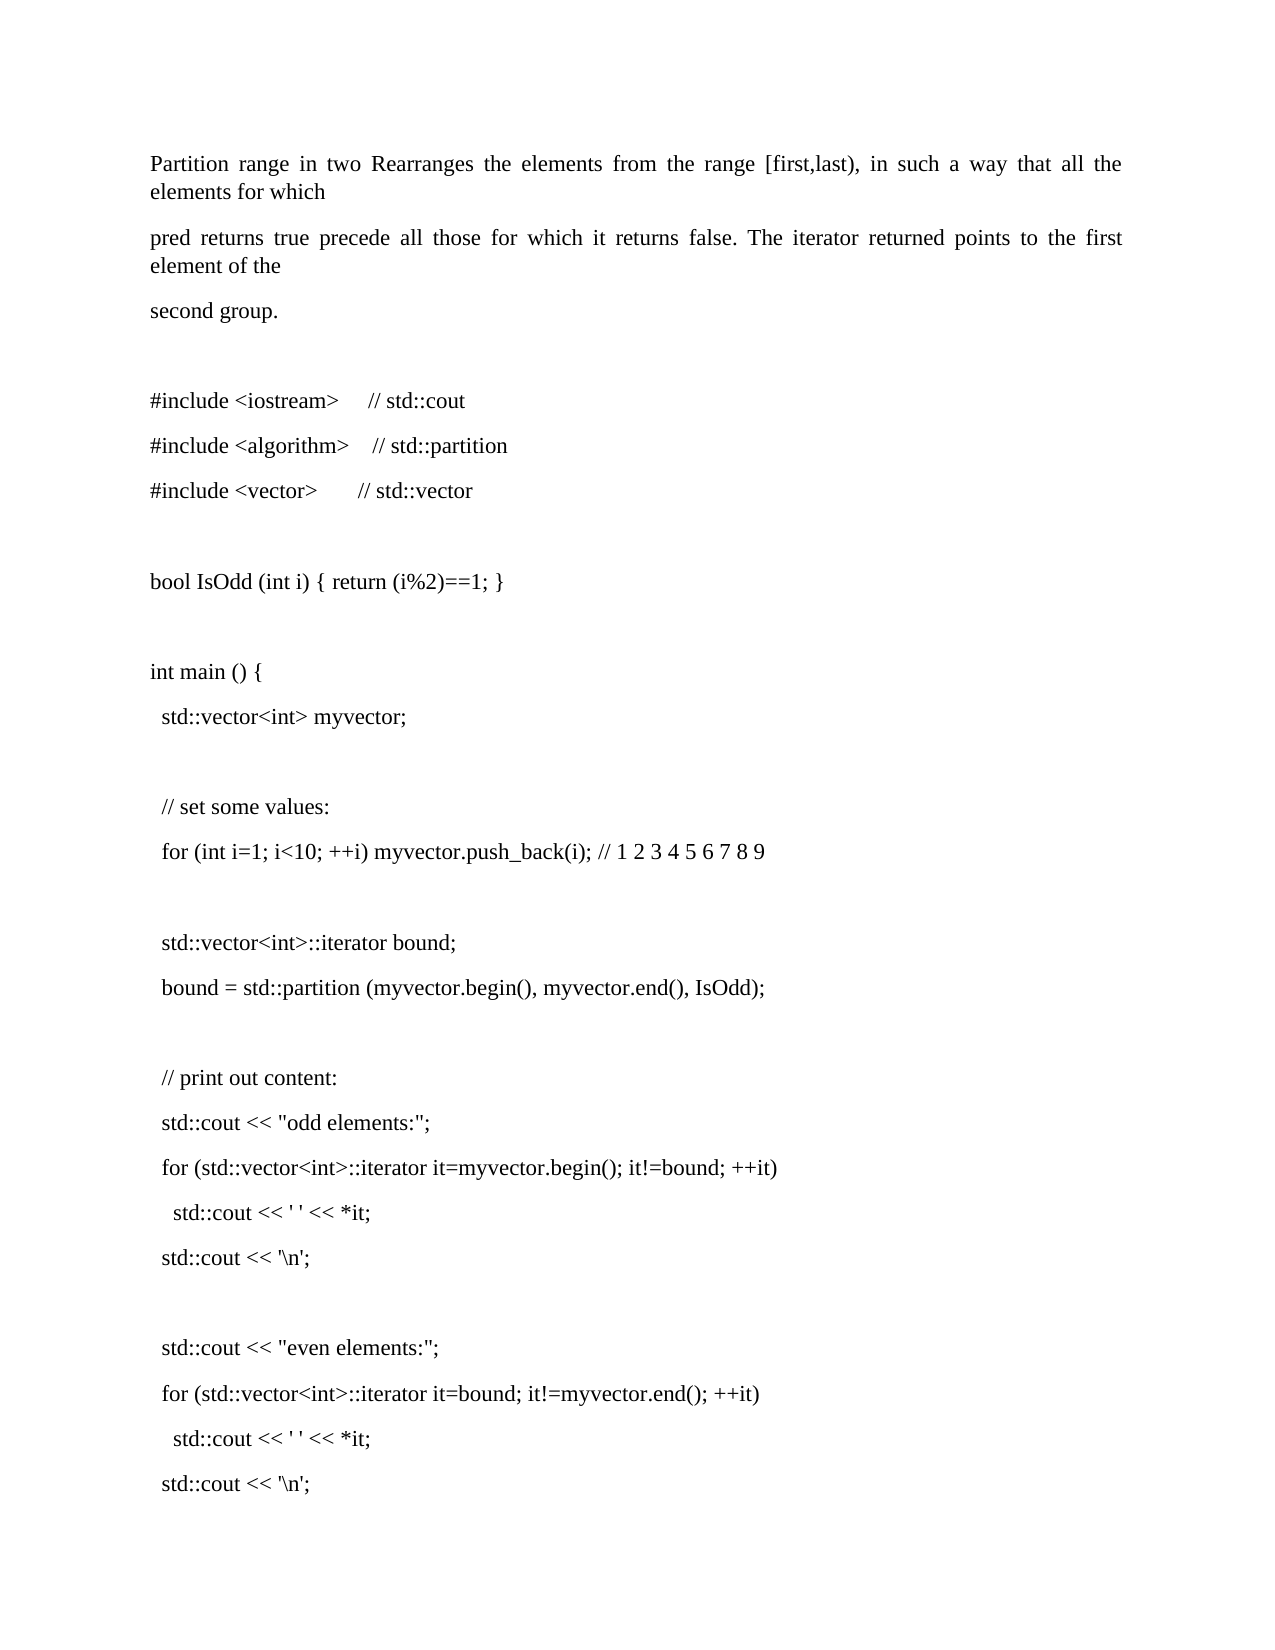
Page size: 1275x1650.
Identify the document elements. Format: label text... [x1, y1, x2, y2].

text std::vector<int> myvector; [150, 703, 1125, 729]
text for (int i=1; i<10; ++i) myvector.push_back(i); // 1 2 3 4 5 6 7 8 9 [150, 838, 1125, 865]
text // set some values: [150, 793, 1125, 819]
text int main () { [150, 658, 1125, 684]
text Partition range in two Rearranges the elements from the range [first,last), in such a way that all the elements for which [150, 150, 1125, 205]
text std::cout << '\n'; [150, 1244, 1125, 1271]
text std::cout << ' ' << *it; [150, 1425, 1125, 1451]
text // print out content: [150, 1064, 1125, 1090]
text second group. [150, 297, 1125, 323]
text std::cout << "odd elements:"; [150, 1109, 1125, 1135]
text std::cout << "even elements:"; [150, 1334, 1125, 1361]
text #include <algorithm> // std::partition [150, 432, 1125, 459]
text std::cout << '\n'; [150, 1470, 1125, 1496]
text for (std::vector<int>::iterator it=bound; it!=myvector.end(); ++it) [150, 1379, 1125, 1406]
text #include <iostream> // std::cout [150, 387, 1125, 414]
text for (std::vector<int>::iterator it=myvector.begin(); it!=bound; ++it) [150, 1154, 1125, 1180]
text pred returns true precede all those for which it returns false. The iterator returned points to the first element of the [150, 223, 1125, 278]
text bound = std::partition (myvector.begin(), myvector.end(), IsOdd); [150, 974, 1125, 1000]
text std::cout << ' ' << *it; [150, 1199, 1125, 1226]
text #include <vector> // std::vector [150, 477, 1125, 504]
text bool IsOdd (int i) { return (i%2)==1; } [150, 568, 1125, 594]
text std::vector<int>::iterator bound; [150, 928, 1125, 955]
